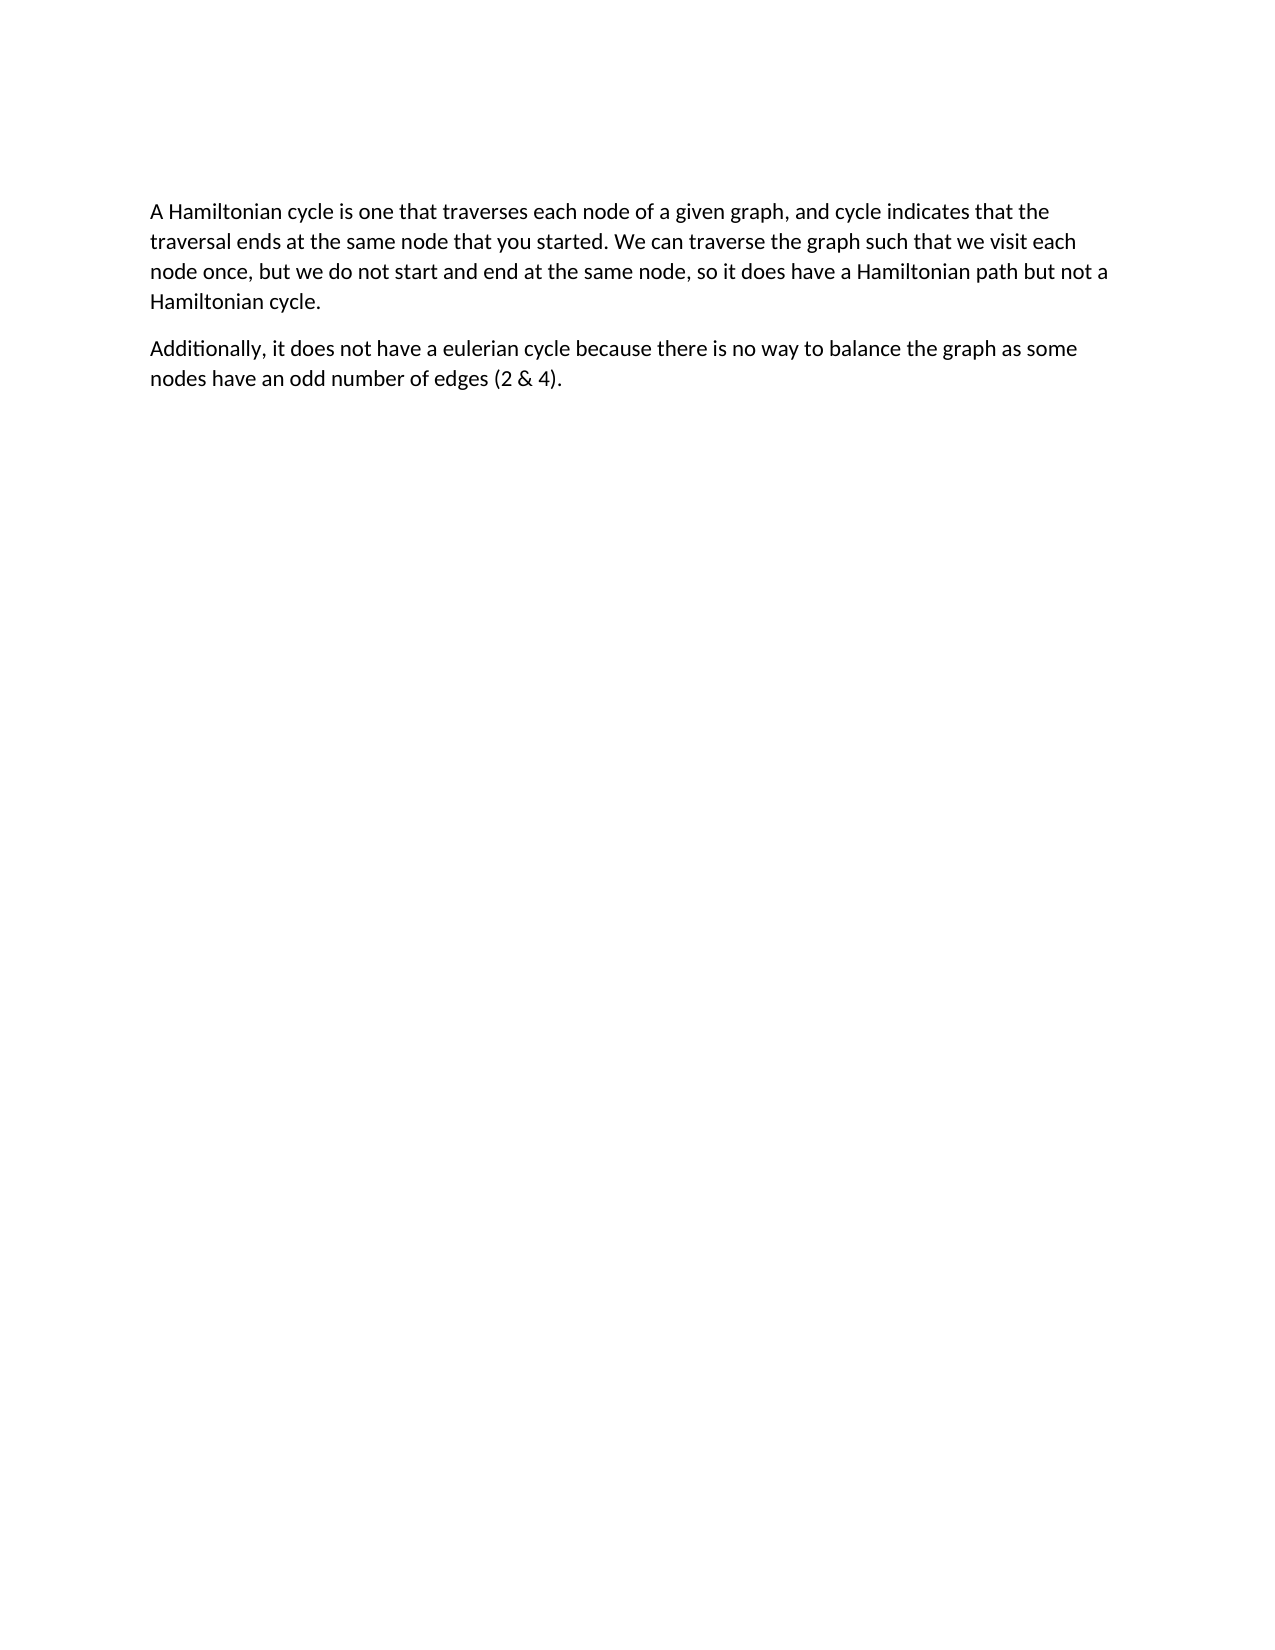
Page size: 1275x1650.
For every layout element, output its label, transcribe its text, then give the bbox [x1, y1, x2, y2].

text A Hamiltonian cycle is one that traverses each node of a given graph, and cycle indicates that the traversal ends at the same node that you started. We can traverse the graph such that we visit each node once, but we do not start and end at the same node, so it does have a Hamiltonian path but not a Hamiltonian cycle. [150, 197, 1125, 316]
text Additionally, it does not have a eulerian cycle because there is no way to balance the graph as some nodes have an odd number of edges (2 & 4). [150, 334, 1125, 393]
